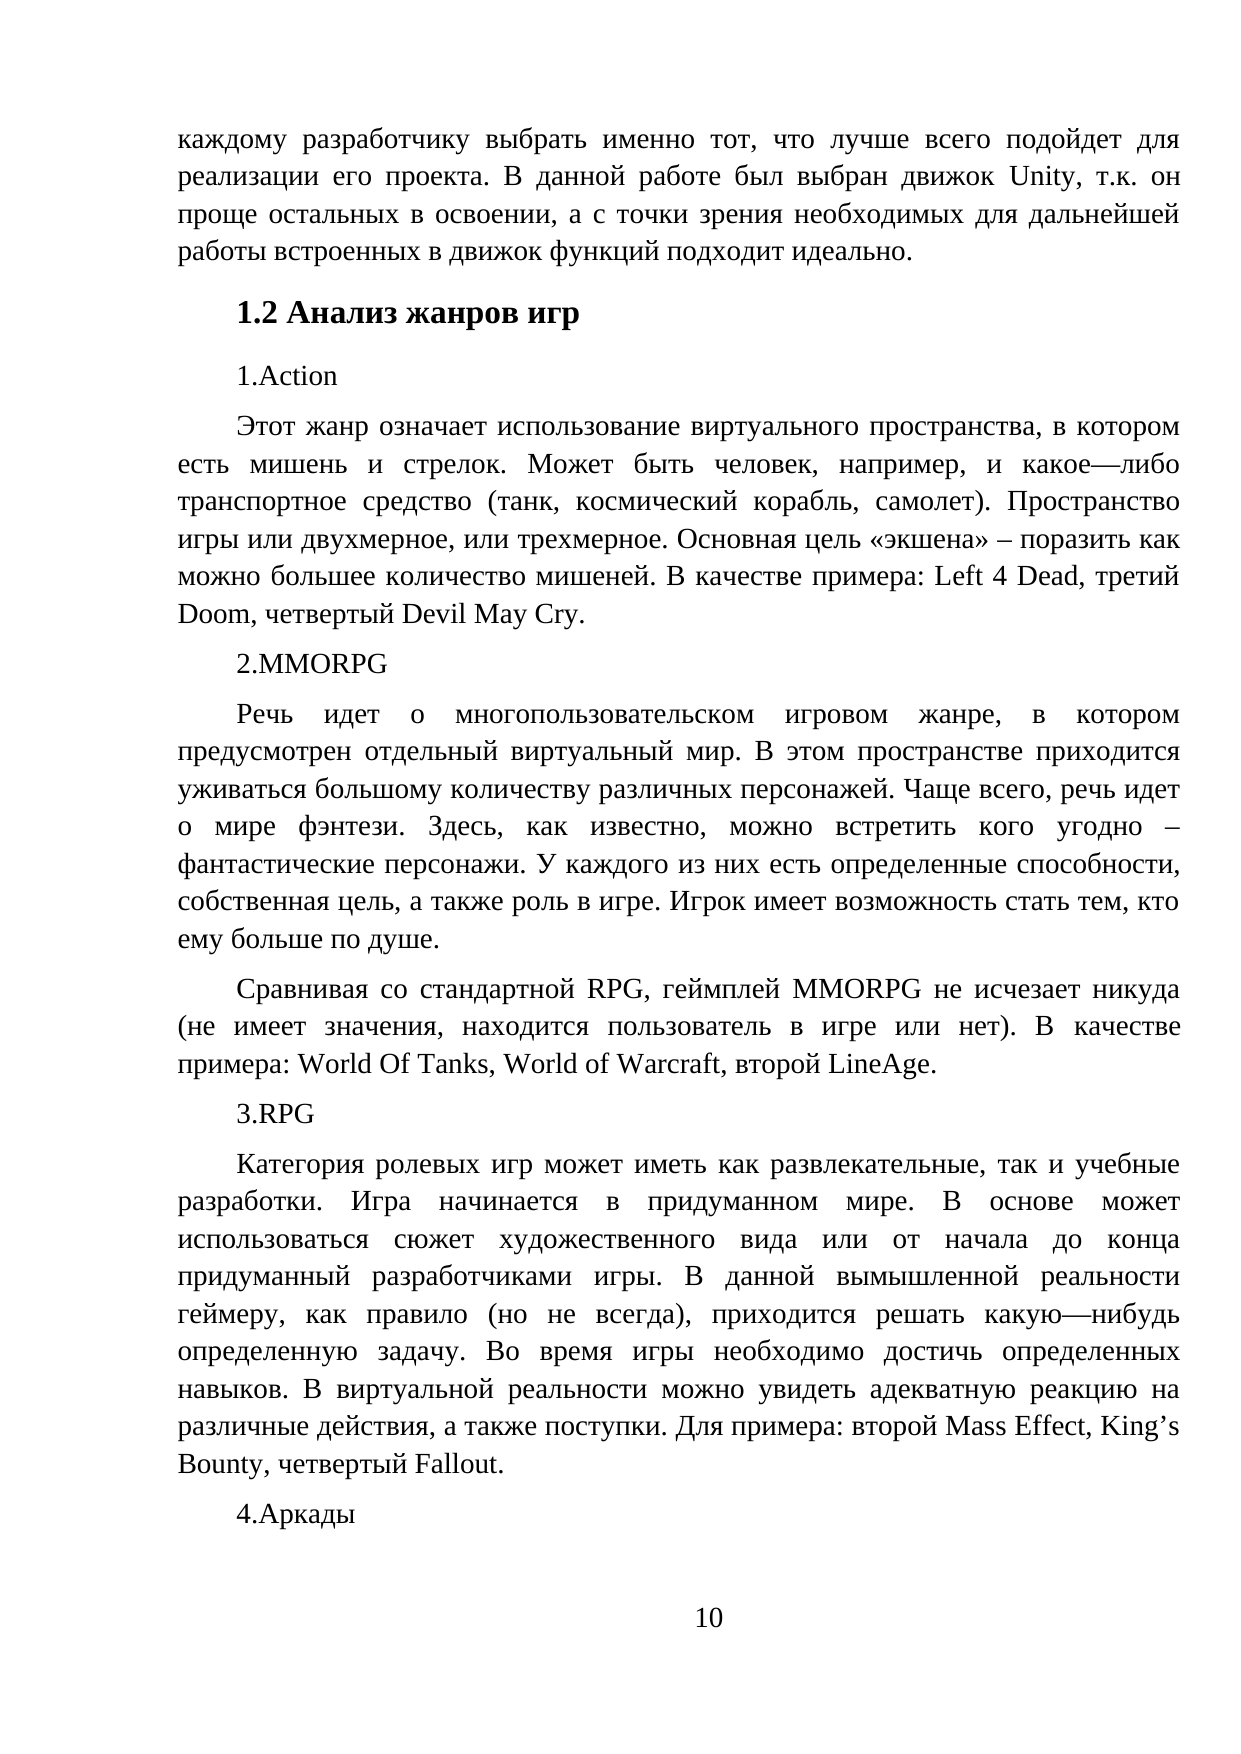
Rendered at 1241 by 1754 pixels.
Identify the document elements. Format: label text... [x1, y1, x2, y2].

subtitle 1.2 Анализ жанров игр [177, 293, 1181, 331]
text 3.RPG [177, 1093, 1181, 1131]
text 4.Аркады [177, 1493, 1181, 1531]
text Этот жанр означает использование виртуального пространства, в котором есть мишень и стрелок. Может быть человек, например, и какое—либо транспортное средство (танк, космический корабль, самолет). Пространство игры или двухмерное, или трехмерное. Основная цель «экшена» – поразить как можно большее количество мишеней. В качестве примера: Left 4 Dead, третий Doom, четвертый Devil May Cry. [177, 406, 1181, 631]
text 2.MMORPG [177, 643, 1181, 681]
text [177, 118, 1181, 268]
text 1.Action [177, 356, 1181, 393]
text Категория ролевых игр может иметь как развлекательные, так и учебные разработки. Игра начинается в придуманном мире. В основе может использоваться сюжет художественного вида или от начала до конца придуманный разработчиками игры. В данной вымышленной реальности геймеру, как правило (но не всегда), приходится решать какую—нибудь определенную задачу. Во время игры необходимо достичь определенных навыков. В виртуальной реальности можно увидеть адекватную реакцию на различные действия, а также поступки. Для примера: второй Mass Effect, King’s Bounty, четвертый Fallout. [177, 1143, 1181, 1481]
text Речь идет о многопользовательском игровом жанре, в котором предусмотрен отдельный виртуальный мир. В этом пространстве приходится уживаться большому количеству различных персонажей. Чаще всего, речь идет о мире фэнтези. Здесь, как известно, можно встретить кого угодно – фантастические персонажи. У каждого из них есть определенные способности, собственная цель, а также роль в игре. Игрок имеет возможность стать тем, кто ему больше по душе. [177, 693, 1181, 956]
text Сравнивая со стандартной RPG, геймплей MMORPG не исчезает никуда (не имеет значения, находится пользователь в игре или нет). В качестве примера: World Of Tanks, World of Warcraft, второй LineAge. [177, 968, 1181, 1081]
